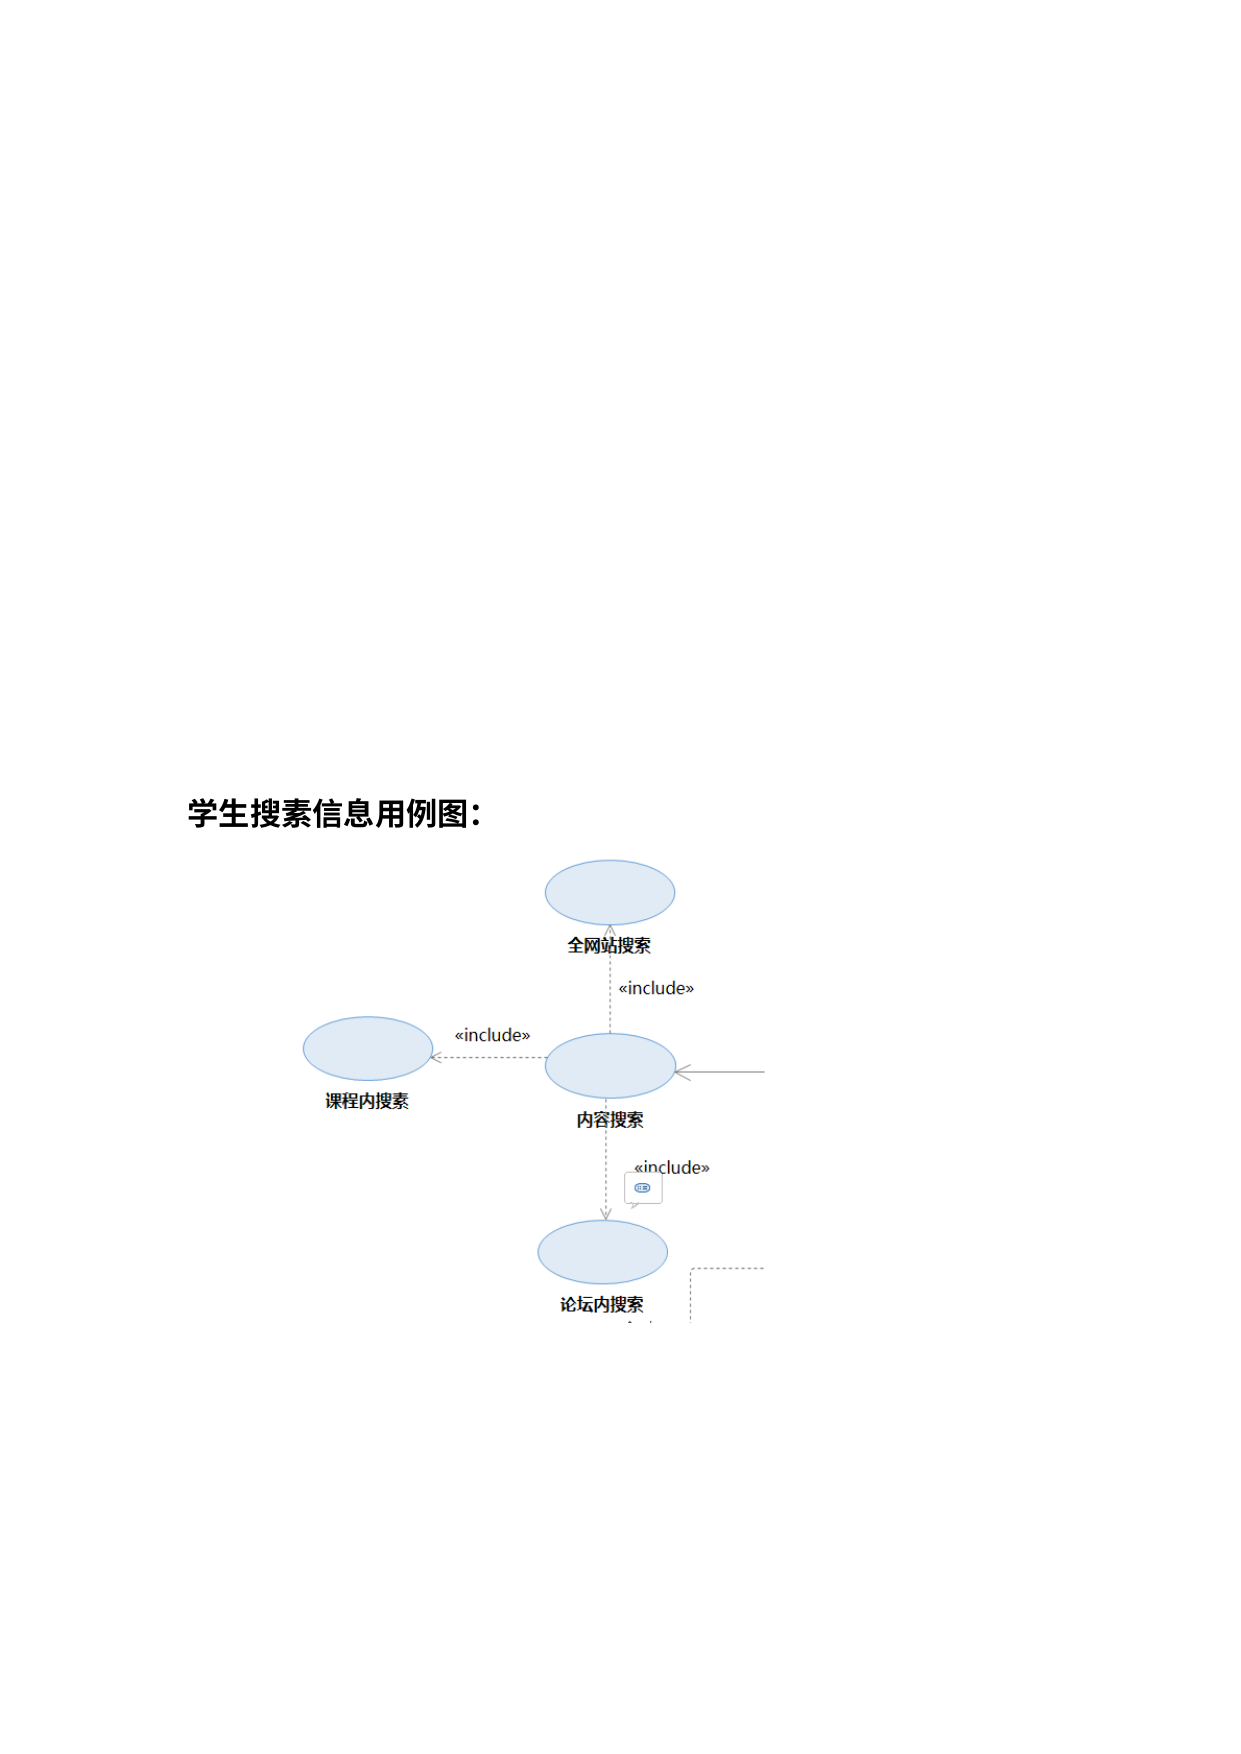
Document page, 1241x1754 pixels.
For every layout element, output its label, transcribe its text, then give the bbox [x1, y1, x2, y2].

list 学生搜素信息用例图： [187, 779, 1053, 844]
picture [187, 844, 765, 1323]
